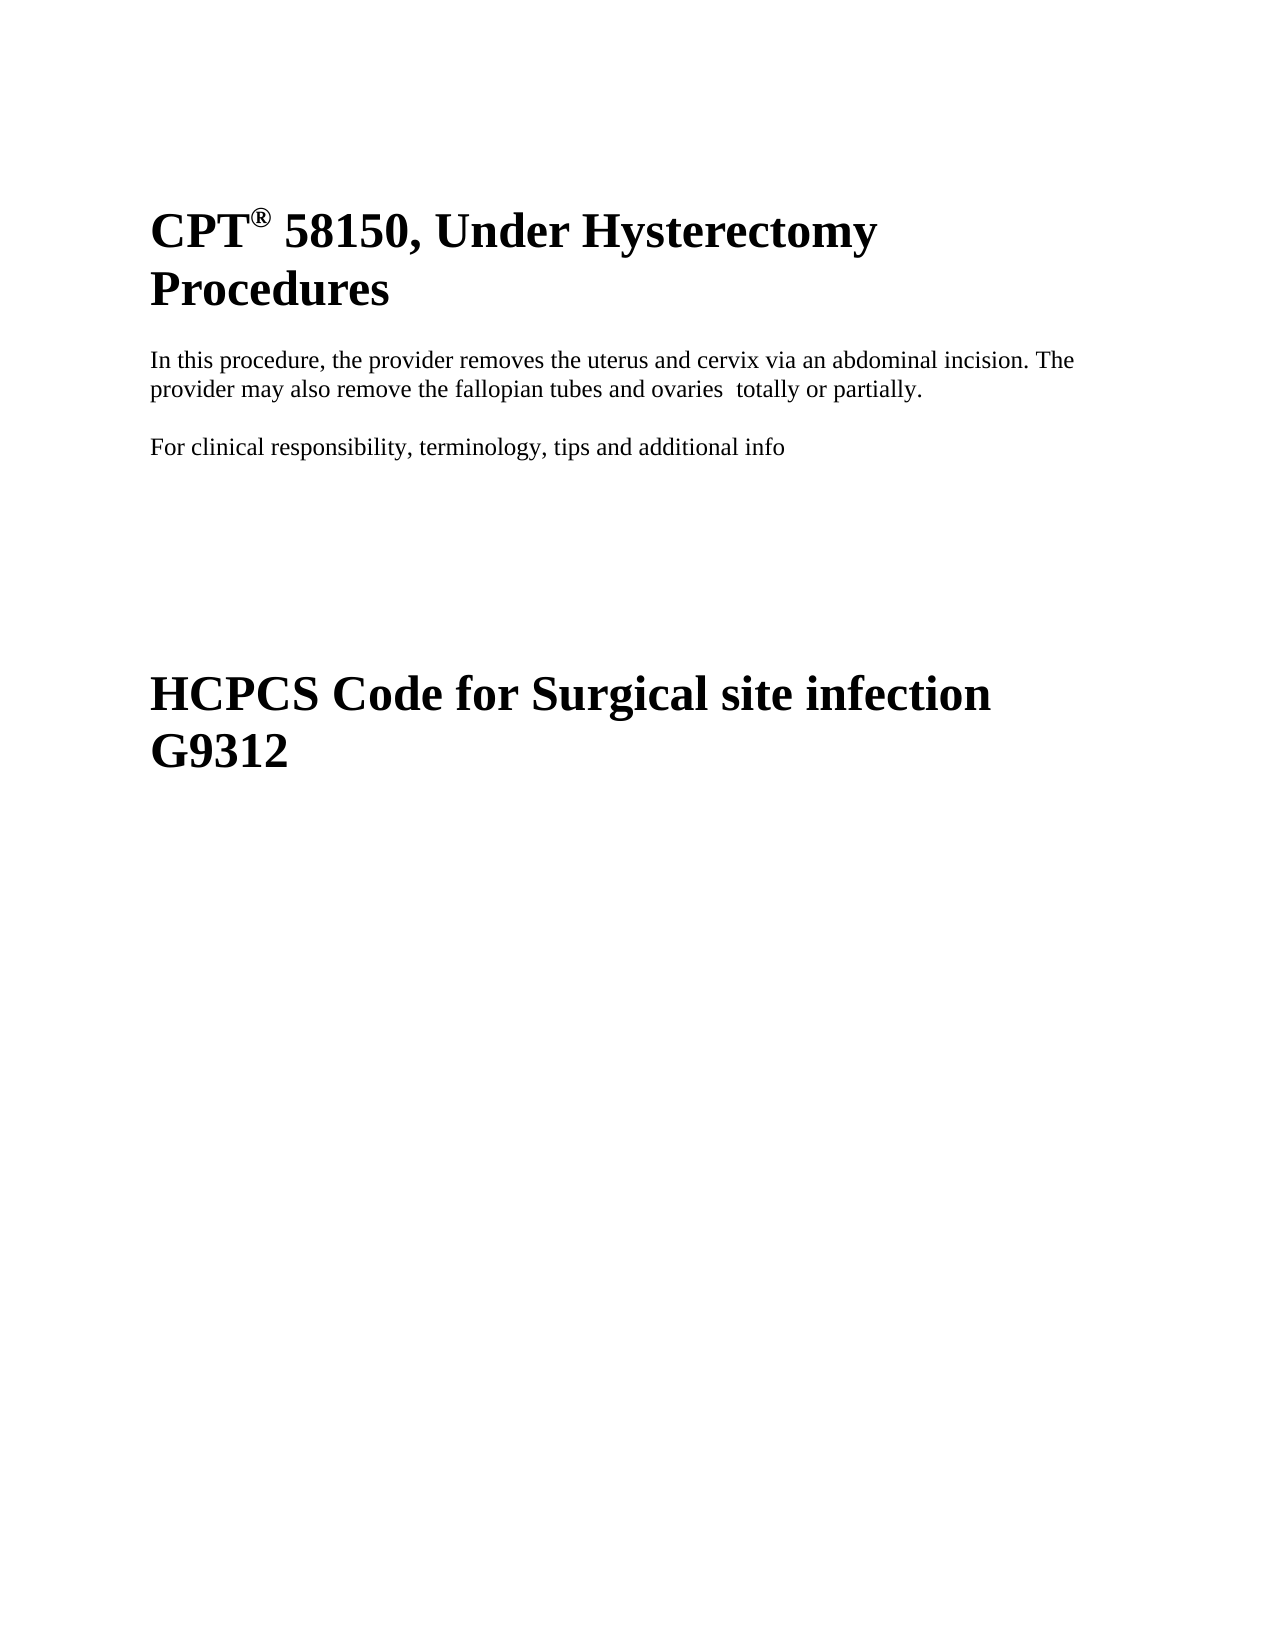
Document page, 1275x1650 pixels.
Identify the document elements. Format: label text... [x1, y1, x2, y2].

text For clinical responsibility, terminology, tips and additional info [150, 432, 1125, 460]
subtitle HCPCS Code for Surgical site infection G9312 [150, 663, 1125, 778]
text In this procedure, the provider removes the uterus and cervix via an abdominal incision. The provider may also remove the fallopian tubes and ovaries totally or partially. [150, 345, 1125, 402]
subtitle CPT® 58150, Under Hysterectomy Procedures [150, 201, 1125, 316]
